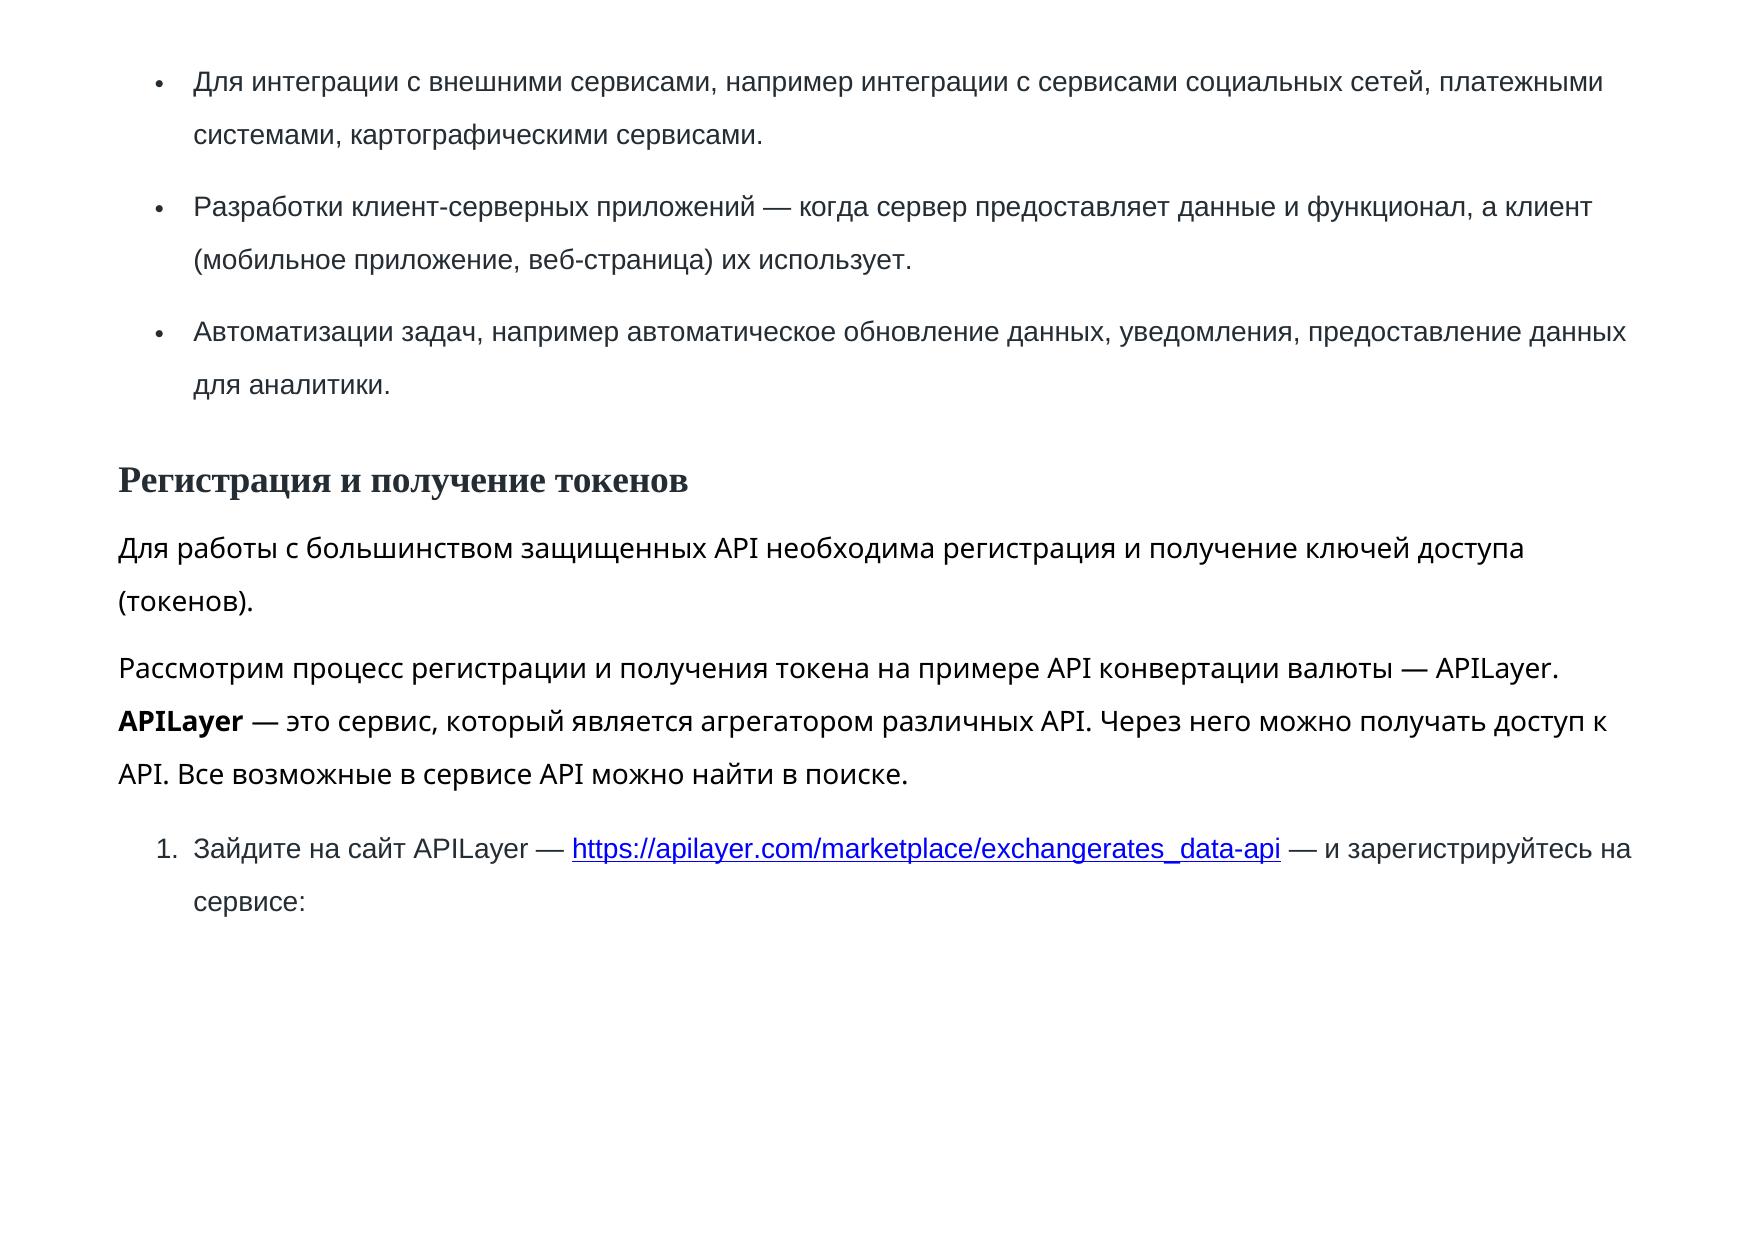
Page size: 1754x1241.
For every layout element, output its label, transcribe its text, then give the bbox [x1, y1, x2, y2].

list Для интеграции с внешними сервисами, например интеграции с сервисами социальных сетей, платежными системами, картографическими сервисами. [156, 44, 1636, 151]
text Для работы с большинством защищенных API необходима регистрация и получение ключей доступа (токенов). [118, 513, 1636, 619]
list Автоматизации задач, например автоматическое обновление данных, уведомления, предоставление данных для аналитики. [156, 294, 1636, 401]
list Разработки клиент-серверных приложений — когда сервер предоставляет данные и функционал, а клиент (мобильное приложение, веб-страница) их использует. [156, 169, 1636, 276]
text Рассмотрим процесс регистрации и получения токена на примере API конвертации валюты — APILayer. [118, 633, 1636, 687]
list Зайдите на сайт APILayer — https://apilayer.com/marketplace/exchangerates_data-api — и зарегистрируйтесь на сервисе: [156, 812, 1636, 918]
text APILayer — это сервис, который является агрегатором различных API. Через него можно получать доступ к API. Все возможные в сервисе API можно найти в поиске. [118, 687, 1636, 793]
text Регистрация и получение токенов [118, 451, 1636, 501]
